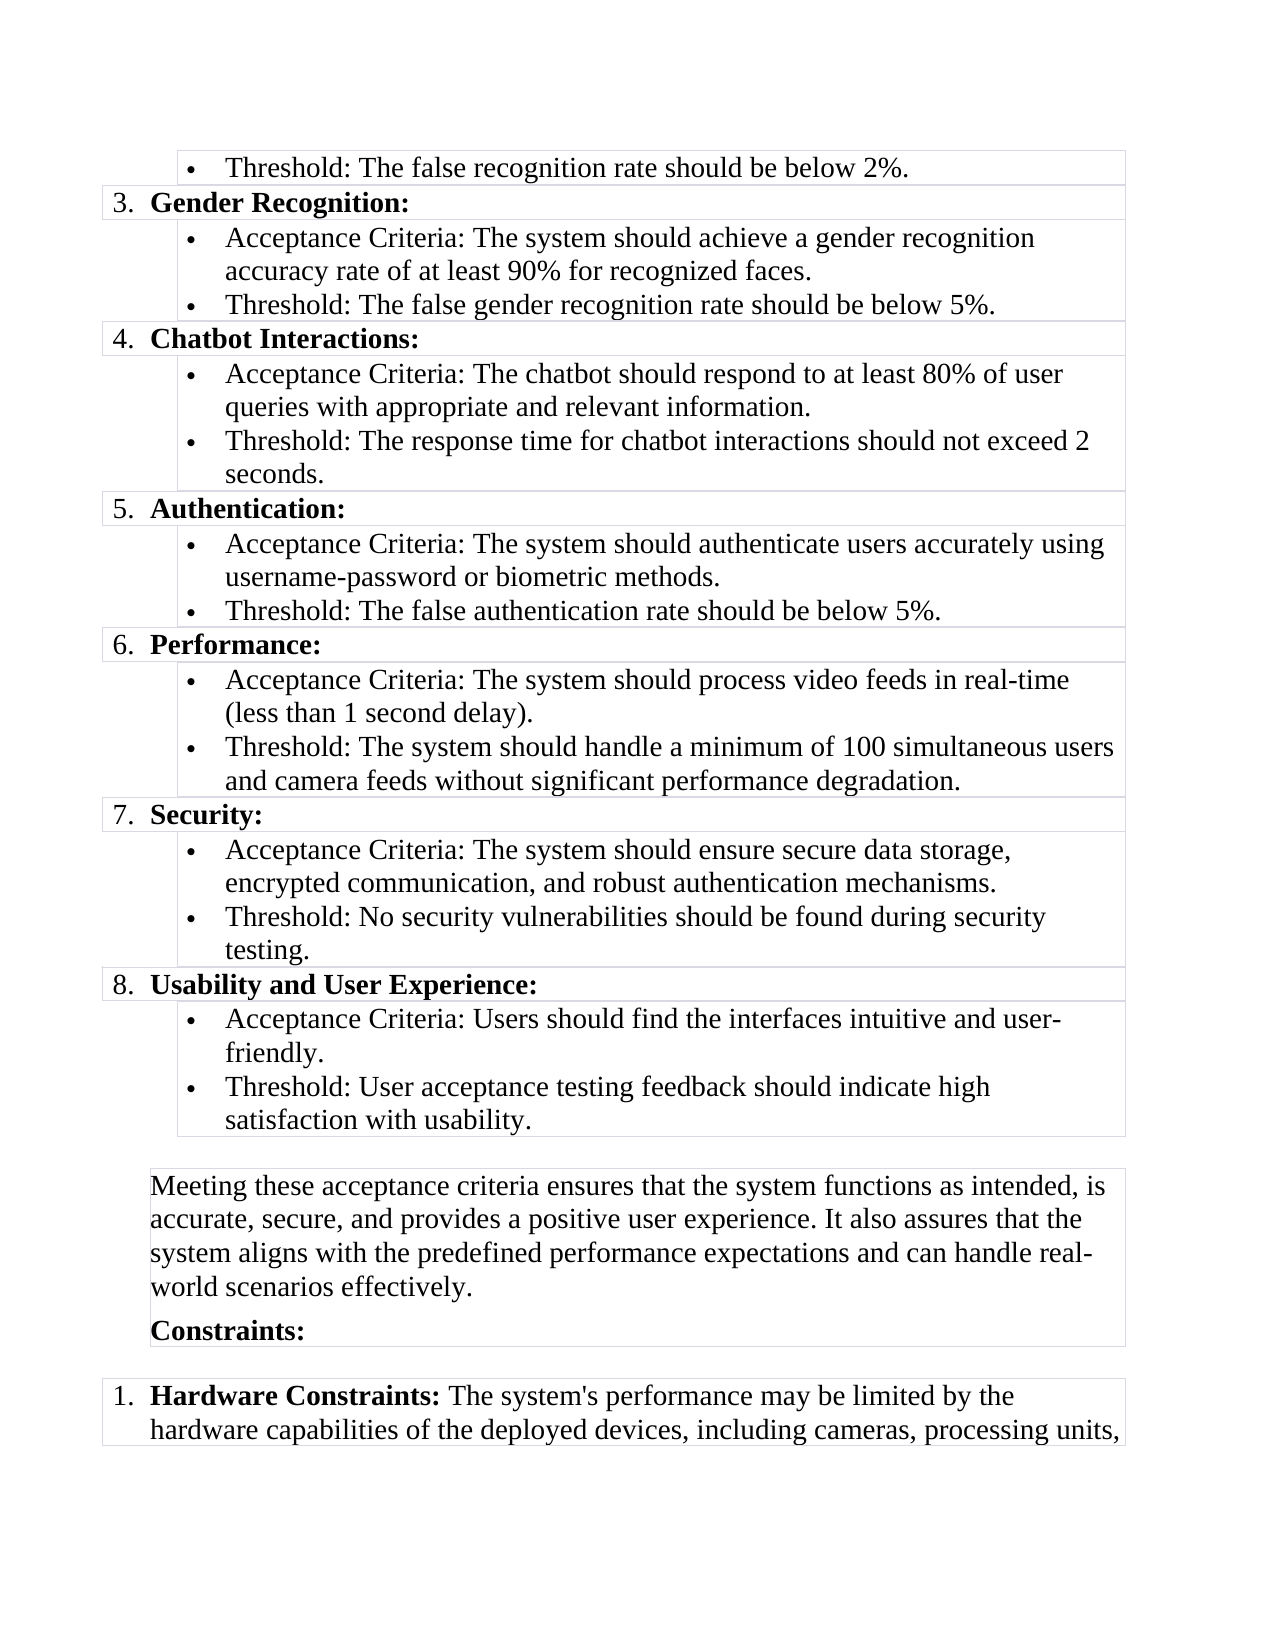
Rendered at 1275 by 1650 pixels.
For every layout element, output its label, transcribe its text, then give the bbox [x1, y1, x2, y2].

list Threshold: The false authentication rate should be below 5%. [178, 592, 1125, 626]
list Security: [103, 798, 1125, 831]
list Usability and User Experience: [103, 968, 1125, 1000]
list Threshold: The system should handle a minimum of 100 simultaneous users and camera feeds without significant performance degradation. [178, 728, 1125, 796]
list Threshold: The response time for chatbot interactions should not exceed 2 seconds. [178, 422, 1125, 490]
list Threshold: User acceptance testing feedback should indicate high satisfaction with usability. [178, 1068, 1125, 1136]
list Performance: [103, 628, 1125, 661]
text Meeting these acceptance criteria ensures that the system functions as intended, is accurate, secure, and provides a positive user experience. It also assures that the system aligns with the predefined performance expectations and can handle real-world scenarios effectively. [151, 1169, 1125, 1302]
text Constraints: [151, 1312, 1125, 1346]
list Acceptance Criteria: The system should process video feeds in real-time (less than 1 second delay). [178, 663, 1125, 728]
list Acceptance Criteria: Users should find the interfaces intuitive and user-friendly. [178, 1002, 1125, 1068]
list Gender Recognition: [103, 186, 1125, 219]
list Threshold: No security vulnerabilities should be found during security testing. [178, 898, 1125, 966]
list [103, 1379, 1125, 1445]
list Authentication: [103, 492, 1125, 525]
list Acceptance Criteria: The system should authenticate users accurately using username-password or biometric methods. [178, 526, 1125, 592]
list Acceptance Criteria: The system should achieve a gender recognition accuracy rate of at least 90% for recognized faces. [178, 220, 1125, 286]
list Threshold: The false recognition rate should be below 2%. [178, 151, 1125, 184]
list Chatbot Interactions: [103, 322, 1125, 355]
list Acceptance Criteria: The system should ensure secure data storage, encrypted communication, and robust authentication mechanisms. [178, 832, 1125, 898]
list Threshold: The false gender recognition rate should be below 5%. [178, 286, 1125, 320]
list Acceptance Criteria: The chatbot should respond to at least 80% of user queries with appropriate and relevant information. [178, 356, 1125, 422]
